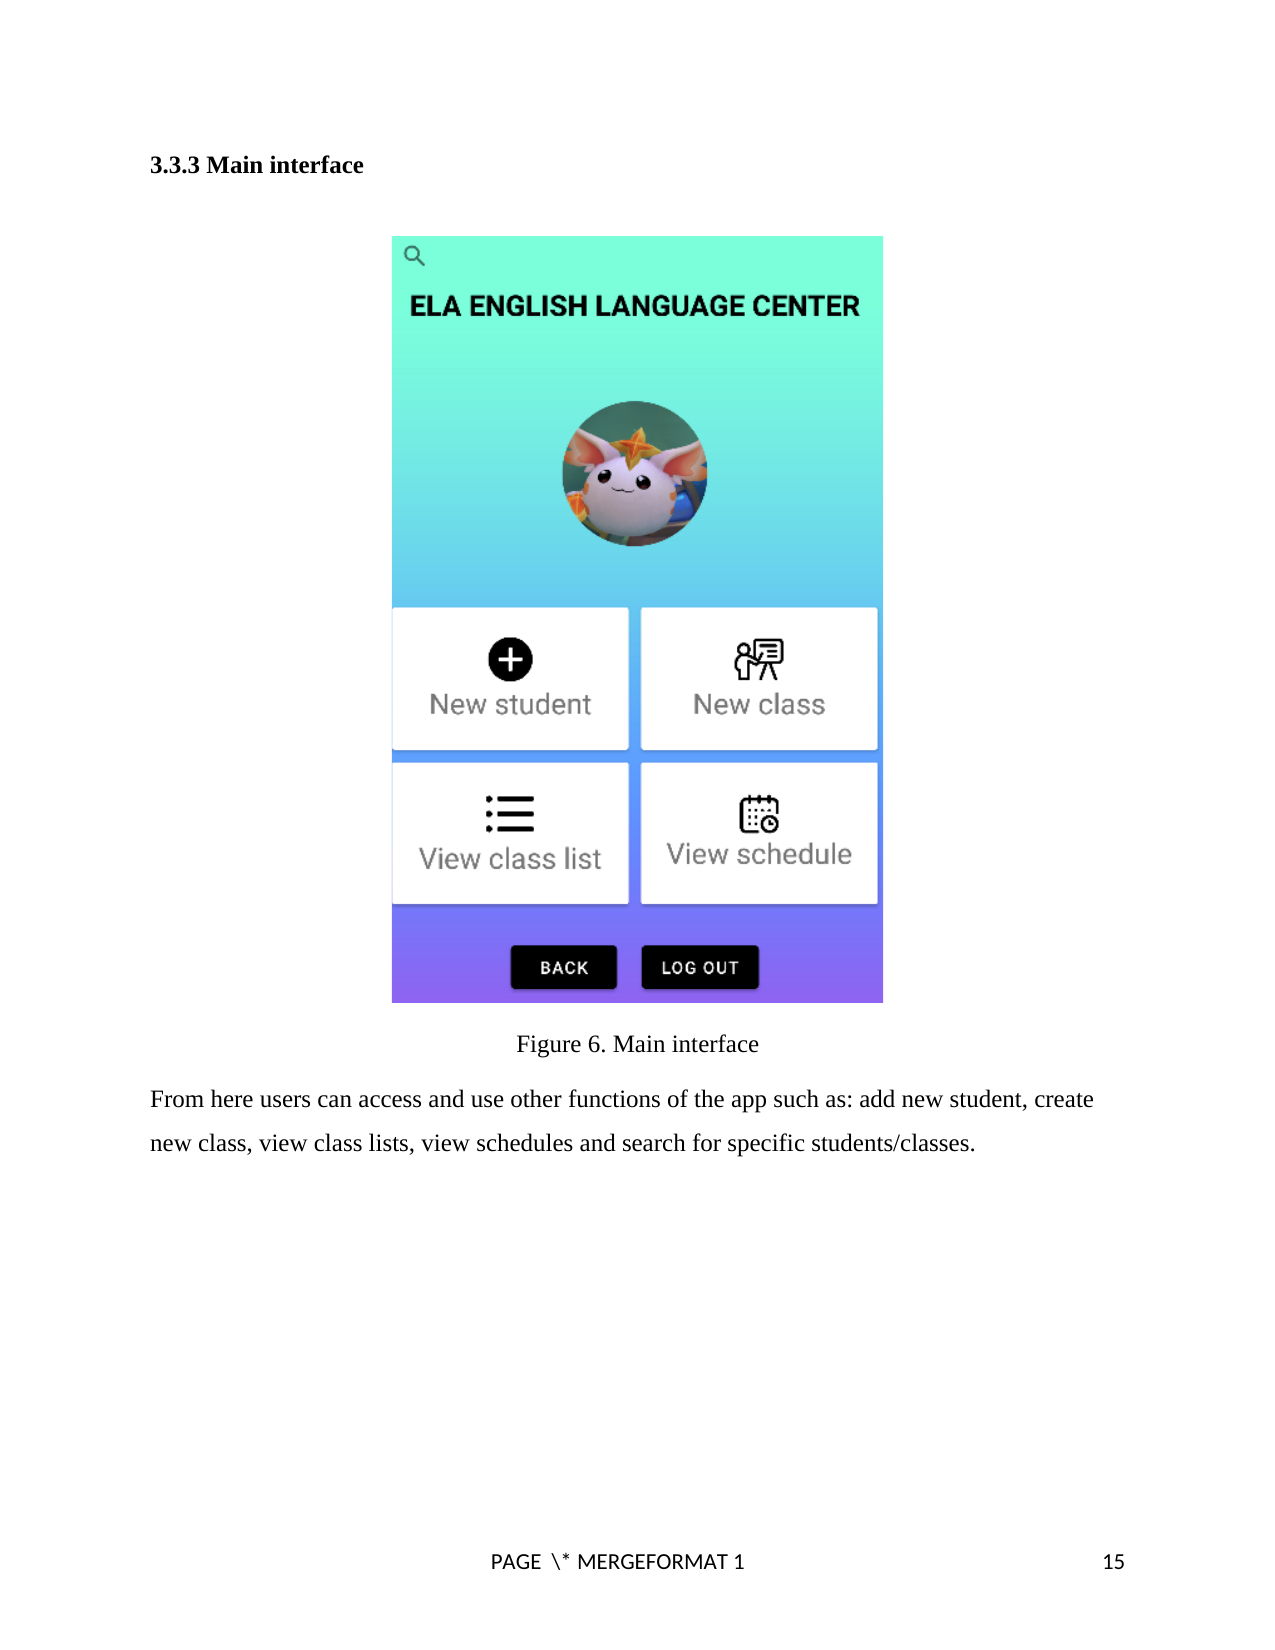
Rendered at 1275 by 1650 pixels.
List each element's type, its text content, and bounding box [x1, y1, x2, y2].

text Figure 6. Main interface [150, 1029, 1125, 1058]
text From here users can access and use other functions of the app such as: add new student, create new class, view class lists, view schedules and search for specific students/classes. [150, 1084, 1125, 1156]
picture [391, 236, 884, 1003]
text 3.3.3 Main interface [150, 150, 1125, 179]
